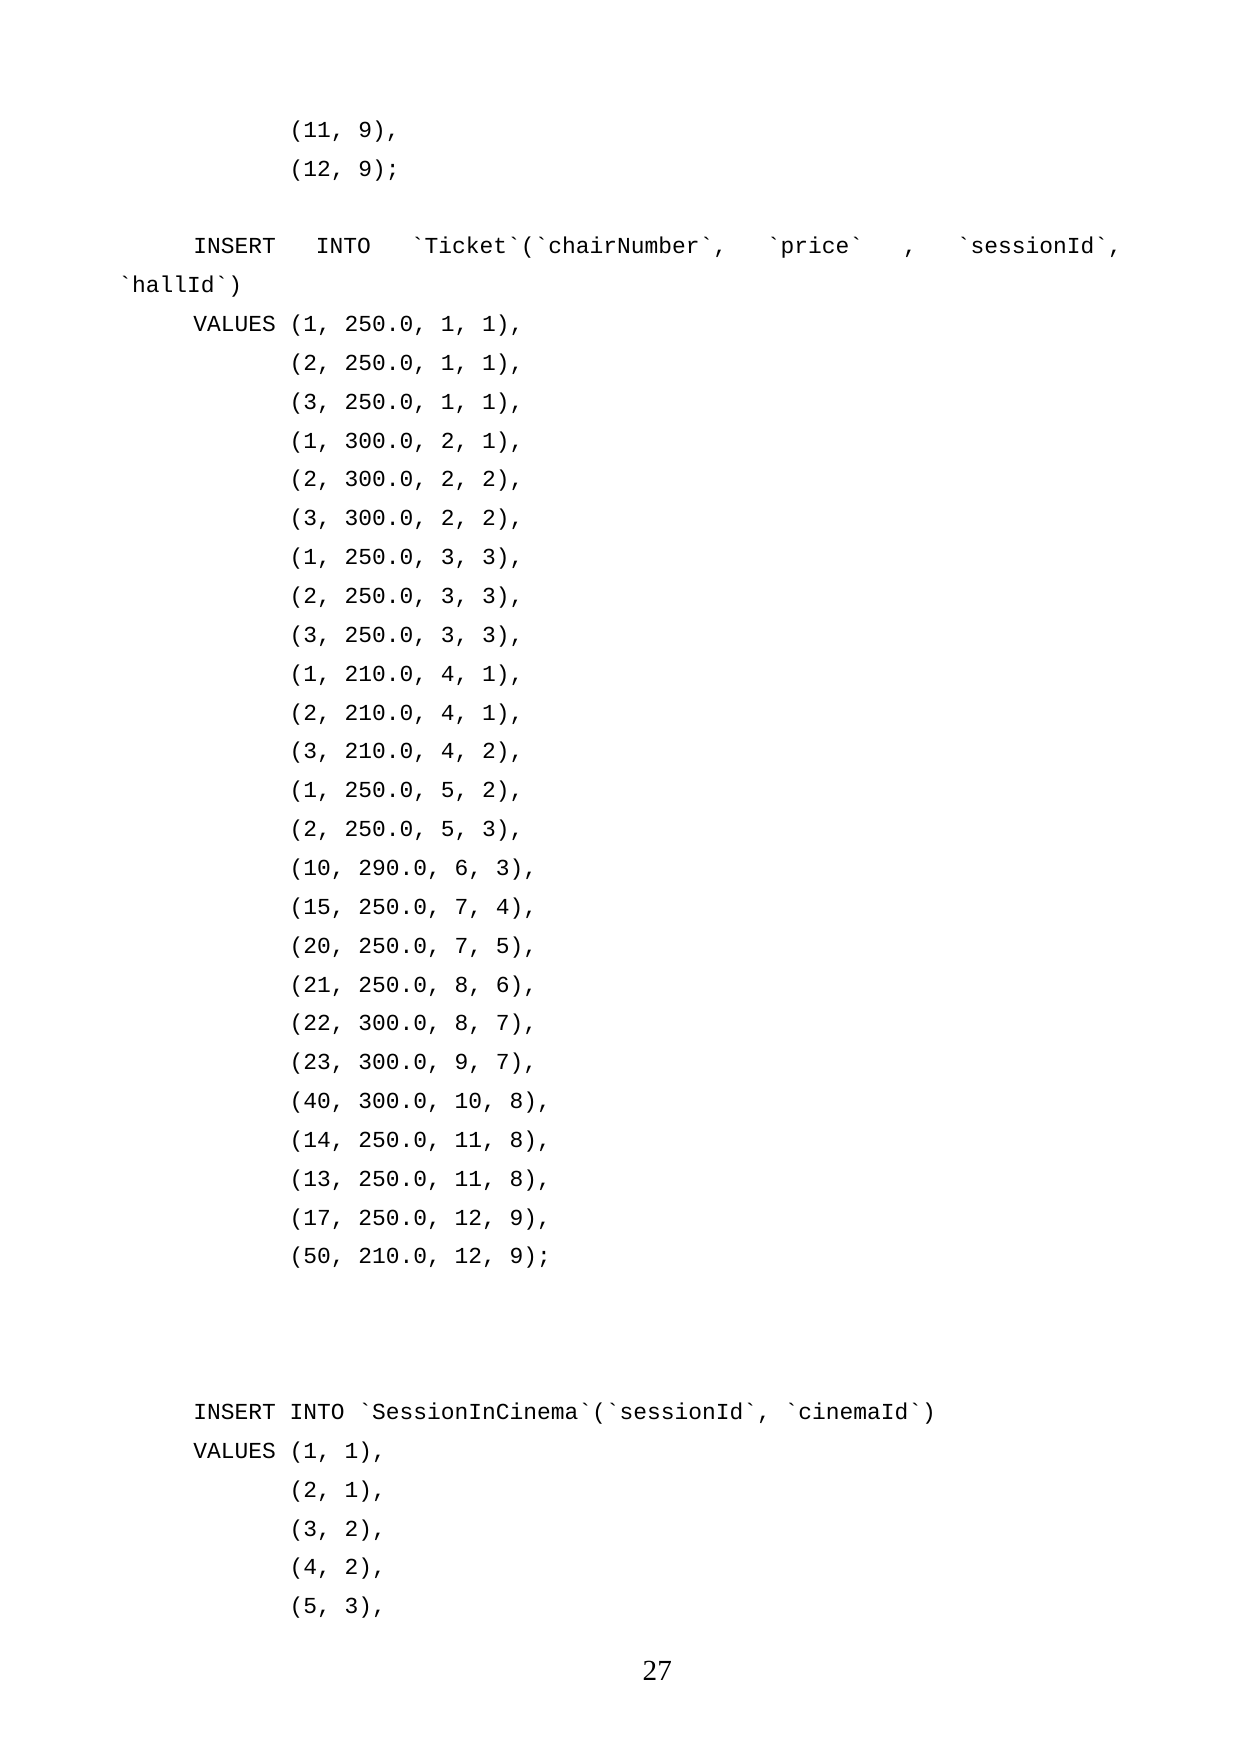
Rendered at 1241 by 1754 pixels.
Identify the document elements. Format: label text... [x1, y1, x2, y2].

text (17, 250.0, 12, 9), [118, 1206, 1122, 1232]
text (40, 300.0, 10, 8), [118, 1089, 1122, 1115]
text (22, 300.0, 8, 7), [118, 1012, 1122, 1038]
text (15, 250.0, 7, 4), [118, 895, 1122, 921]
text (3, 2), [118, 1517, 1122, 1543]
text (5, 3), [118, 1594, 1122, 1621]
text (12, 9); [118, 157, 1122, 183]
text (2, 210.0, 4, 1), [118, 701, 1122, 727]
text (1, 300.0, 2, 1), [118, 429, 1122, 455]
text (11, 9), [118, 118, 1122, 144]
text VALUES (1, 1), [118, 1439, 1122, 1465]
text (14, 250.0, 11, 8), [118, 1128, 1122, 1154]
text (2, 250.0, 5, 3), [118, 817, 1122, 843]
text INSERT INTO `SessionInCinema`(`sessionId`, `cinemaId`) [118, 1400, 1122, 1426]
text (20, 250.0, 7, 5), [118, 934, 1122, 960]
text (2, 250.0, 1, 1), [118, 351, 1122, 377]
text (1, 250.0, 5, 2), [118, 779, 1122, 804]
text (1, 210.0, 4, 1), [118, 662, 1122, 688]
text (13, 250.0, 11, 8), [118, 1167, 1122, 1193]
text VALUES (1, 250.0, 1, 1), [118, 312, 1122, 338]
text (3, 250.0, 3, 3), [118, 623, 1122, 649]
text (3, 210.0, 4, 2), [118, 740, 1122, 766]
text (23, 300.0, 9, 7), [118, 1051, 1122, 1077]
text (2, 250.0, 3, 3), [118, 584, 1122, 610]
text (3, 250.0, 1, 1), [118, 390, 1122, 416]
text (10, 290.0, 6, 3), [118, 856, 1122, 882]
text (50, 210.0, 12, 9); [118, 1245, 1122, 1271]
text INSERT INTO `Ticket`(`chairNumber`, `price` , `sessionId`, `hallId`) [118, 235, 1122, 299]
text (1, 250.0, 3, 3), [118, 546, 1122, 571]
text (4, 2), [118, 1556, 1122, 1582]
text (2, 300.0, 2, 2), [118, 468, 1122, 494]
text (3, 300.0, 2, 2), [118, 507, 1122, 533]
text (2, 1), [118, 1478, 1122, 1504]
text (21, 250.0, 8, 6), [118, 973, 1122, 999]
